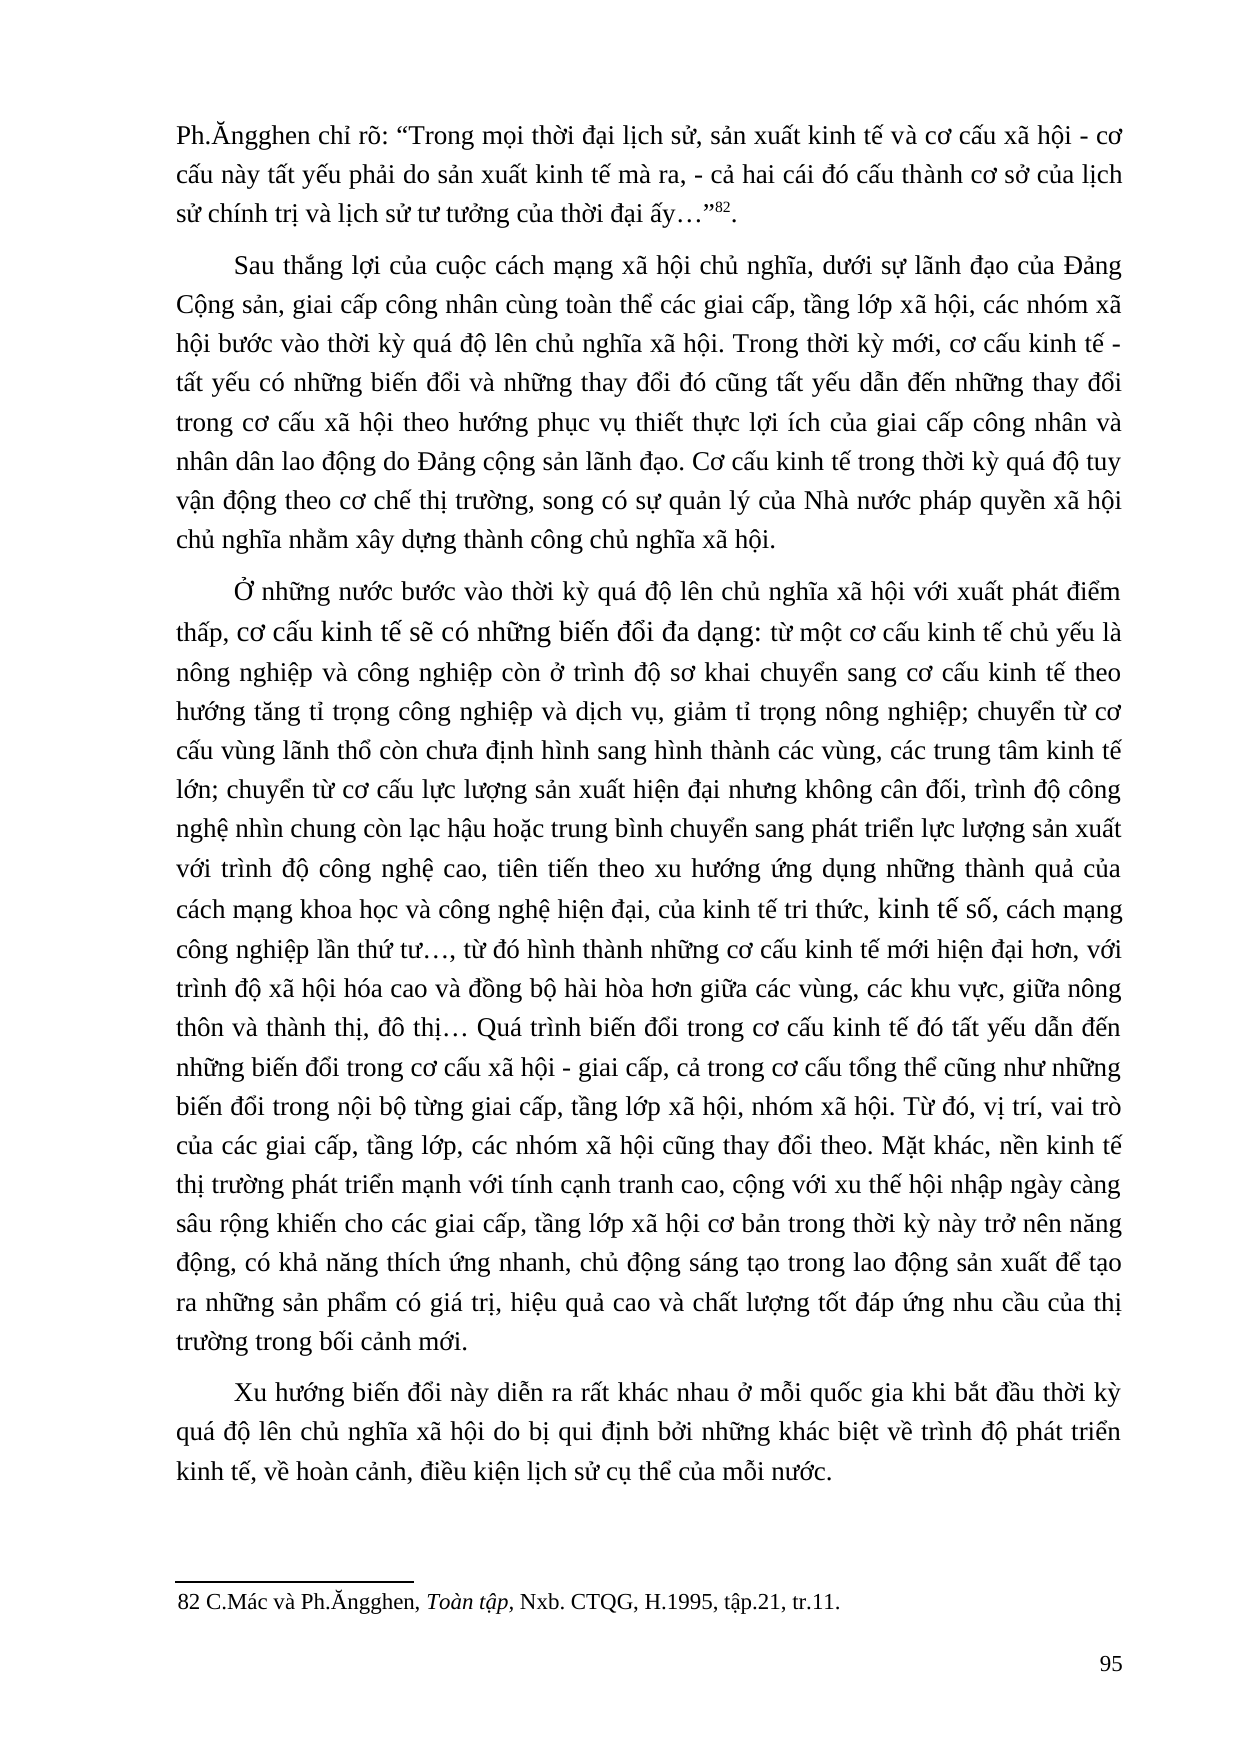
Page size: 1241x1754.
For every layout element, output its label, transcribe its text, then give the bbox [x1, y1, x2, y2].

text Xu hướng biến đổi này diễn ra rất khác nhau ở mỗi quốc gia khi bắt đầu thời kỳ quá độ lên chủ nghĩa xã hội do bị qui định bởi những khác biệt về trình độ phát triển kinh tế, về hoàn cảnh, điều kiện lịch sử cụ thể của mỗi nước. [176, 1376, 1123, 1486]
text Ở những nước bước vào thời kỳ quá độ lên chủ nghĩa xã hội với xuất phát điểm thấp, cơ cấu kinh tế sẽ có những biến đổi đa dạng: từ một cơ cấu kinh tế chủ yếu là nông nghiệp và công nghiệp còn ở trình độ sơ khai chuyển sang cơ cấu kinh tế theo hướng tăng tỉ trọng công nghiệp và dịch vụ, giảm tỉ trọng nông nghiệp; chuyển từ cơ cấu vùng lãnh thổ còn chưa định hình sang hình thành các vùng, các trung tâm kinh tế lớn; chuyển từ cơ cấu lực lượng sản xuất hiện đại nhưng không cân đối, trình độ công nghệ nhìn chung còn lạc hậu hoặc trung bình chuyển sang phát triển lực lượng sản xuất với trình độ công nghệ cao, tiên tiến theo xu hướng ứng dụng những thành quả của cách mạng khoa học và công nghệ hiện đại, của kinh tế tri thức, kinh tế số, cách mạng công nghiệp lần thứ tư…, từ đó hình thành những cơ cấu kinh tế mới hiện đại hơn, với trình độ xã hội hóa cao và đồng bộ hài hòa hơn giữa các vùng, các khu vực, giữa nông thôn và thành thị, đô thị… Quá trình biến đổi trong cơ cấu kinh tế đó tất yếu dẫn đến những biến đổi trong cơ cấu xã hội - giai cấp, cả trong cơ cấu tổng thể cũng như những biến đổi trong nội bộ từng giai cấp, tầng lớp xã hội, nhóm xã hội. Từ đó, vị trí, vai trò của các giai cấp, tầng lớp, các nhóm xã hội cũng thay đổi theo. Mặt khác, nền kinh tế thị trường phát triển mạnh với tính cạnh tranh cao, cộng với xu thế hội nhập ngày càng sâu rộng khiến cho các giai cấp, tầng lớp xã hội cơ bản trong thời kỳ này trở nên năng động, có khả năng thích ứng nhanh, chủ động sáng tạo trong lao động sản xuất để tạo ra những sản phẩm có giá trị, hiệu quả cao và chất lượng tốt đáp ứng nhu cầu của thị trường trong bối cảnh mới. [176, 574, 1123, 1356]
text Ph.Ăngghen chỉ rõ: “Trong mọi thời đại lịch sử, sản xuất kinh tế và cơ cấu xã hội - cơ cấu này tất yếu phải do sản xuất kinh tế mà ra, - cả hai cái đó cấu thành cơ sở của lịch sử chính trị và lịch sử tư tưởng của thời đại ấy…”. [176, 119, 1123, 229]
text Sau thắng lợi của cuộc cách mạng xã hội chủ nghĩa, dưới sự lãnh đạo của Đảng Cộng sản, giai cấp công nhân cùng toàn thể các giai cấp, tầng lớp xã hội, các nhóm xã hội bước vào thời kỳ quá độ lên chủ nghĩa xã hội. Trong thời kỳ mới, cơ cấu kinh tế - tất yếu có những biến đổi và những thay đổi đó cũng tất yếu dẫn đến những thay đổi trong cơ cấu xã hội theo hướng phục vụ thiết thực lợi ích của giai cấp công nhân và nhân dân lao động do Đảng cộng sản lãnh đạo. Cơ cấu kinh tế trong thời kỳ quá độ tuy vận động theo cơ chế thị trường, song có sự quản lý của Nhà nước pháp quyền xã hội chủ nghĩa nhằm xây dựng thành công chủ nghĩa xã hội. [176, 249, 1123, 554]
